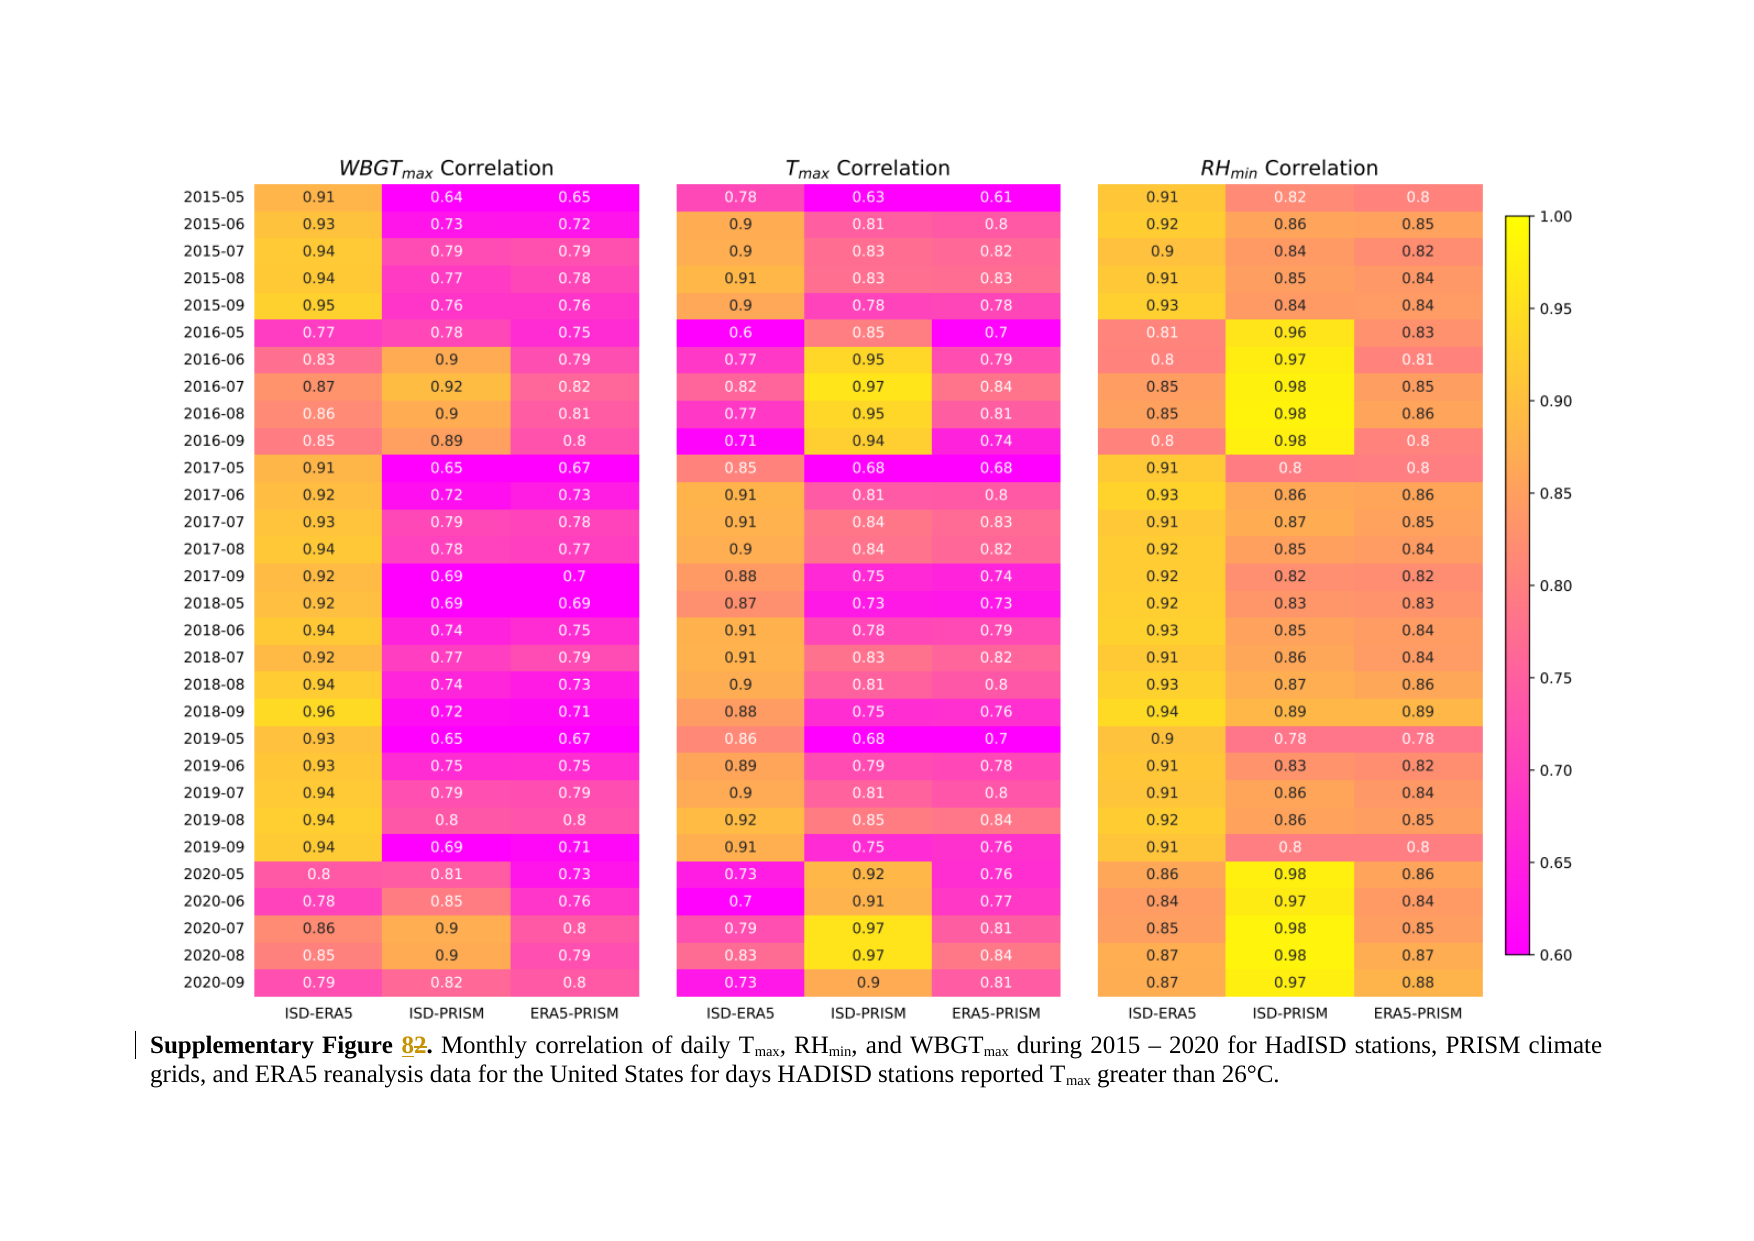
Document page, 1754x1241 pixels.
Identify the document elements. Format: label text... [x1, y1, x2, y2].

text Supplementary Figure . Monthly correlation of daily Tmax, RHmin, and WBGTmax during 2015 – 2020 for HadISD stations, PRISM climate grids, and ERA5 reanalysis data for the United States for days HADISD stations reported Tmax greater than 26°C. [150, 1031, 1604, 1088]
